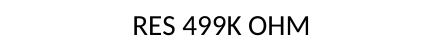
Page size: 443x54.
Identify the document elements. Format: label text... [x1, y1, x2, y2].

text RES 499K OHM [1, 7, 441, 43]
